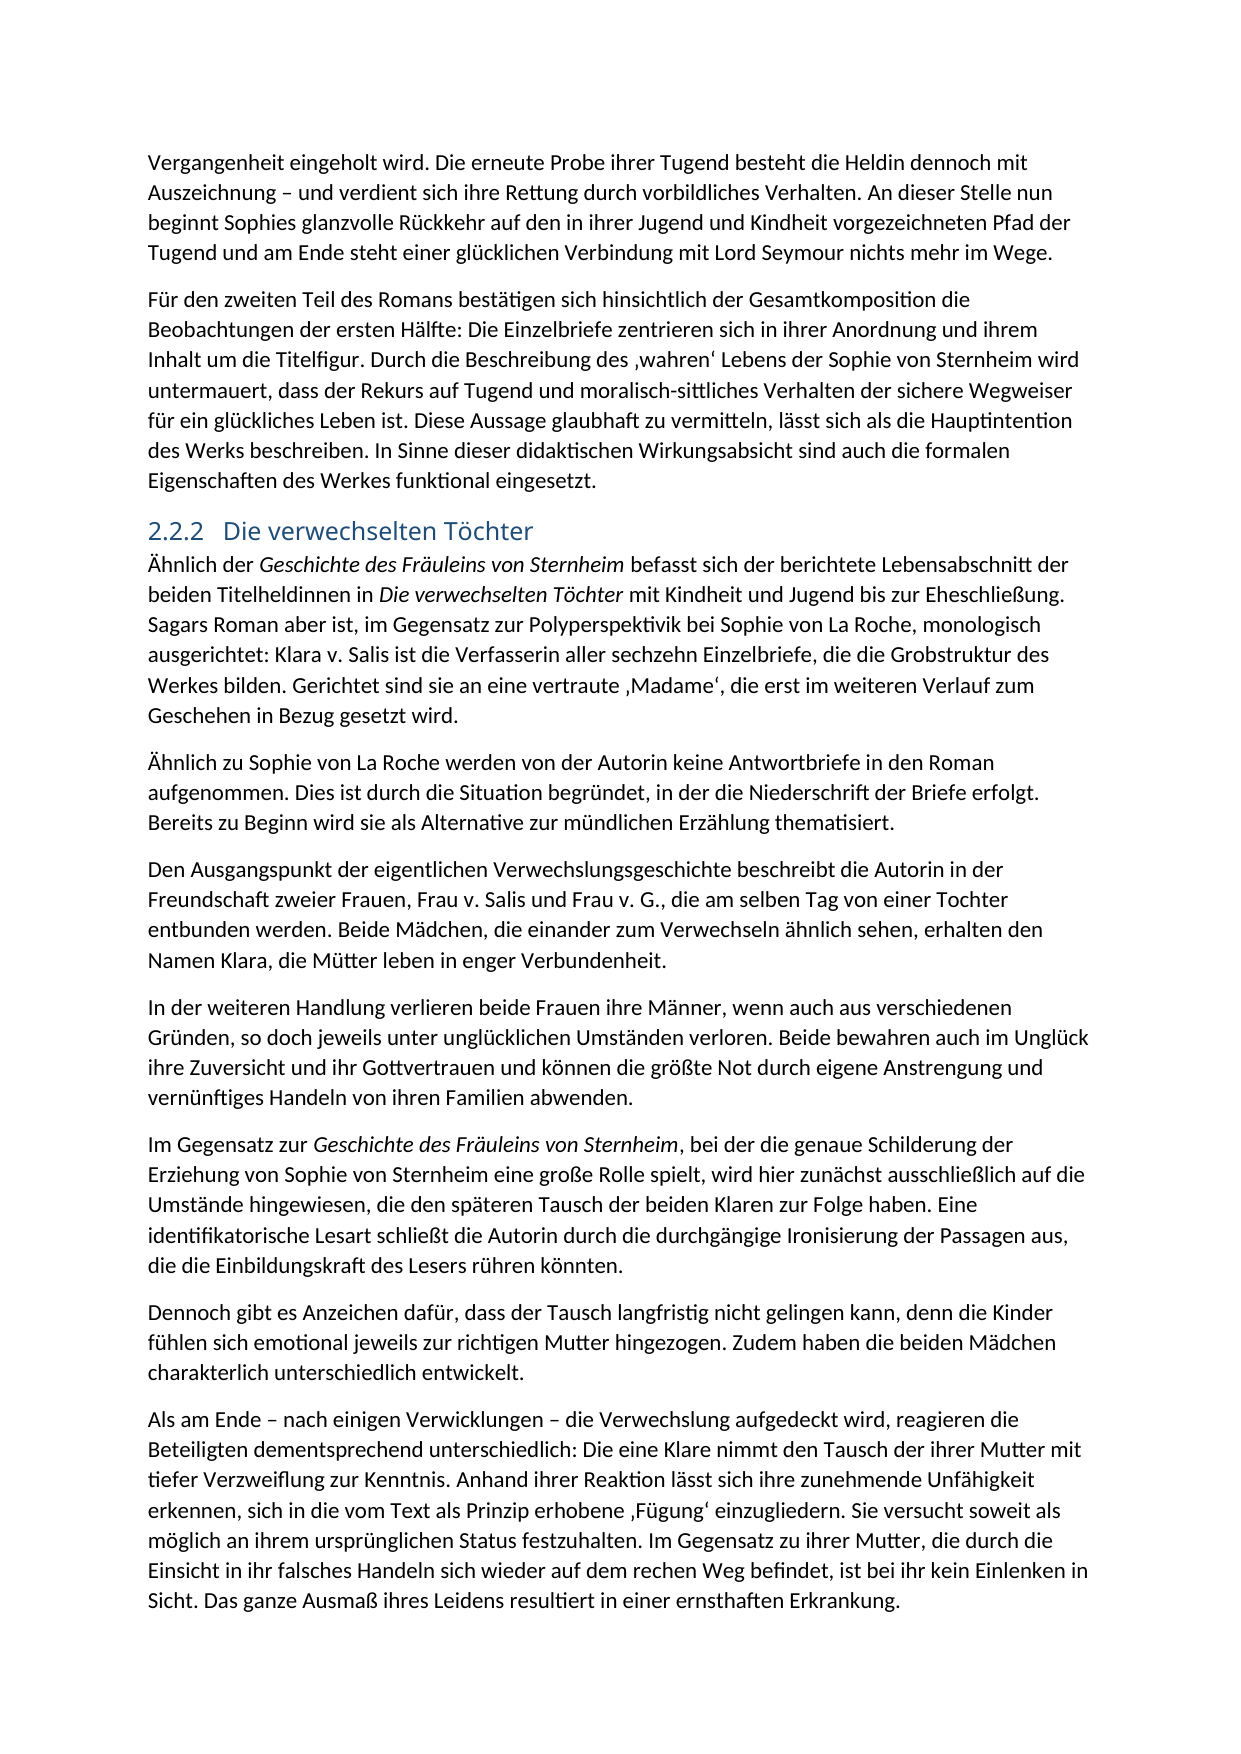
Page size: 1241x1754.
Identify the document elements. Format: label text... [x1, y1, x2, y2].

text Ähnlich der Geschichte des Fräuleins von Sternheim befasst sich der berichtete Lebensabschnitt der beiden Titelheldinnen in Die verwechselten Töchter mit Kindheit und Jugend bis zur Eheschließung. Sagars Roman aber ist, im Gegensatz zur Polyperspektivik bei Sophie von La Roche, monologisch ausgerichtet: Klara v. Salis ist die Verfasserin aller sechzehn Einzelbriefe, die die Grobstruktur des Werkes bilden. Gerichtet sind sie an eine vertraute ‚Madame‘, die erst im weiteren Verlauf zum Geschehen in Bezug gesetzt wird. [148, 550, 1093, 729]
subtitle Die verwechselten Töchter [148, 513, 1093, 547]
text In der weiteren Handlung verlieren beide Frauen ihre Männer, wenn auch aus verschiedenen Gründen, so doch jeweils unter unglücklichen Umständen verloren. Beide bewahren auch im Unglück ihre Zuversicht und ihr Gottvertrauen und können die größte Not durch eigene Anstrengung und vernünftiges Handeln von ihren Familien abwenden. [148, 993, 1093, 1111]
text Für den zweiten Teil des Romans bestätigen sich hinsichtlich der Gesamtkomposition die Beobachtungen der ersten Hälfte: Die Einzelbriefe zentrieren sich in ihrer Anordnung und ihrem Inhalt um die Titelfigur. Durch die Beschreibung des ‚wahren‘ Lebens der Sophie von Sternheim wird untermauert, dass der Rekurs auf Tugend und moralisch-sittliches Verhalten der sichere Wegweiser für ein glückliches Leben ist. Diese Aussage glaubhaft zu vermitteln, lässt sich als die Hauptintention des Werks beschreiben. In Sinne dieser didaktischen Wirkungsabsicht sind auch die formalen Eigenschaften des Werkes funktional eingesetzt. [148, 285, 1093, 494]
text Im Gegensatz zur Geschichte des Fräuleins von Sternheim, bei der die genaue Schilderung der Erziehung von Sophie von Sternheim eine große Rolle spielt, wird hier zunächst ausschließlich auf die Umstände hingewiesen, die den späteren Tausch der beiden Klaren zur Folge haben. Eine identifikatorische Lesart schließt die Autorin durch die durchgängige Ironisierung der Passagen aus, die die Einbildungskraft des Lesers rühren könnten. [148, 1130, 1093, 1279]
text Dennoch gibt es Anzeichen dafür, dass der Tausch langfristig nicht gelingen kann, denn die Kinder fühlen sich emotional jeweils zur richtigen Mutter hingezogen. Zudem haben die beiden Mädchen charakterlich unterschiedlich entwickelt. [148, 1298, 1093, 1386]
text Ähnlich zu Sophie von La Roche werden von der Autorin keine Antwortbriefe in den Roman aufgenommen. Dies ist durch die Situation begründet, in der die Niederschrift der Briefe erfolgt. Bereits zu Beginn wird sie als Alternative zur mündlichen Erzählung thematisiert. [148, 748, 1093, 836]
text Den Ausgangspunkt der eigentlichen Verwechslungsgeschichte beschreibt die Autorin in der Freundschaft zweier Frauen, Frau v. Salis und Frau v. G., die am selben Tag von einer Tochter entbunden werden. Beide Mädchen, die einander zum Verwechseln ähnlich sehen, erhalten den Namen Klara, die Mütter leben in enger Verbundenheit. [148, 855, 1093, 974]
text Als am Ende – nach einigen Verwicklungen – die Verwechslung aufgedeckt wird, reagieren die Beteiligten dementsprechend unterschiedlich: Die eine Klare nimmt den Tausch der ihrer Mutter mit tiefer Verzweiflung zur Kenntnis. Anhand ihrer Reaktion lässt sich ihre zunehmende Unfähigkeit erkennen, sich in die vom Text als Prinzip erhobene ‚Fügung‘ einzugliedern. Sie versucht soweit als möglich an ihrem ursprünglichen Status festzuhalten. Im Gegensatz zu ihrer Mutter, die durch die Einsicht in ihr falsches Handeln sich wieder auf dem rechen Weg befindet, ist bei ihr kein Einlenken in Sicht. Das ganze Ausmaß ihres Leidens resultiert in einer ernsthaften Erkrankung. [148, 1405, 1093, 1614]
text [148, 148, 1093, 266]
